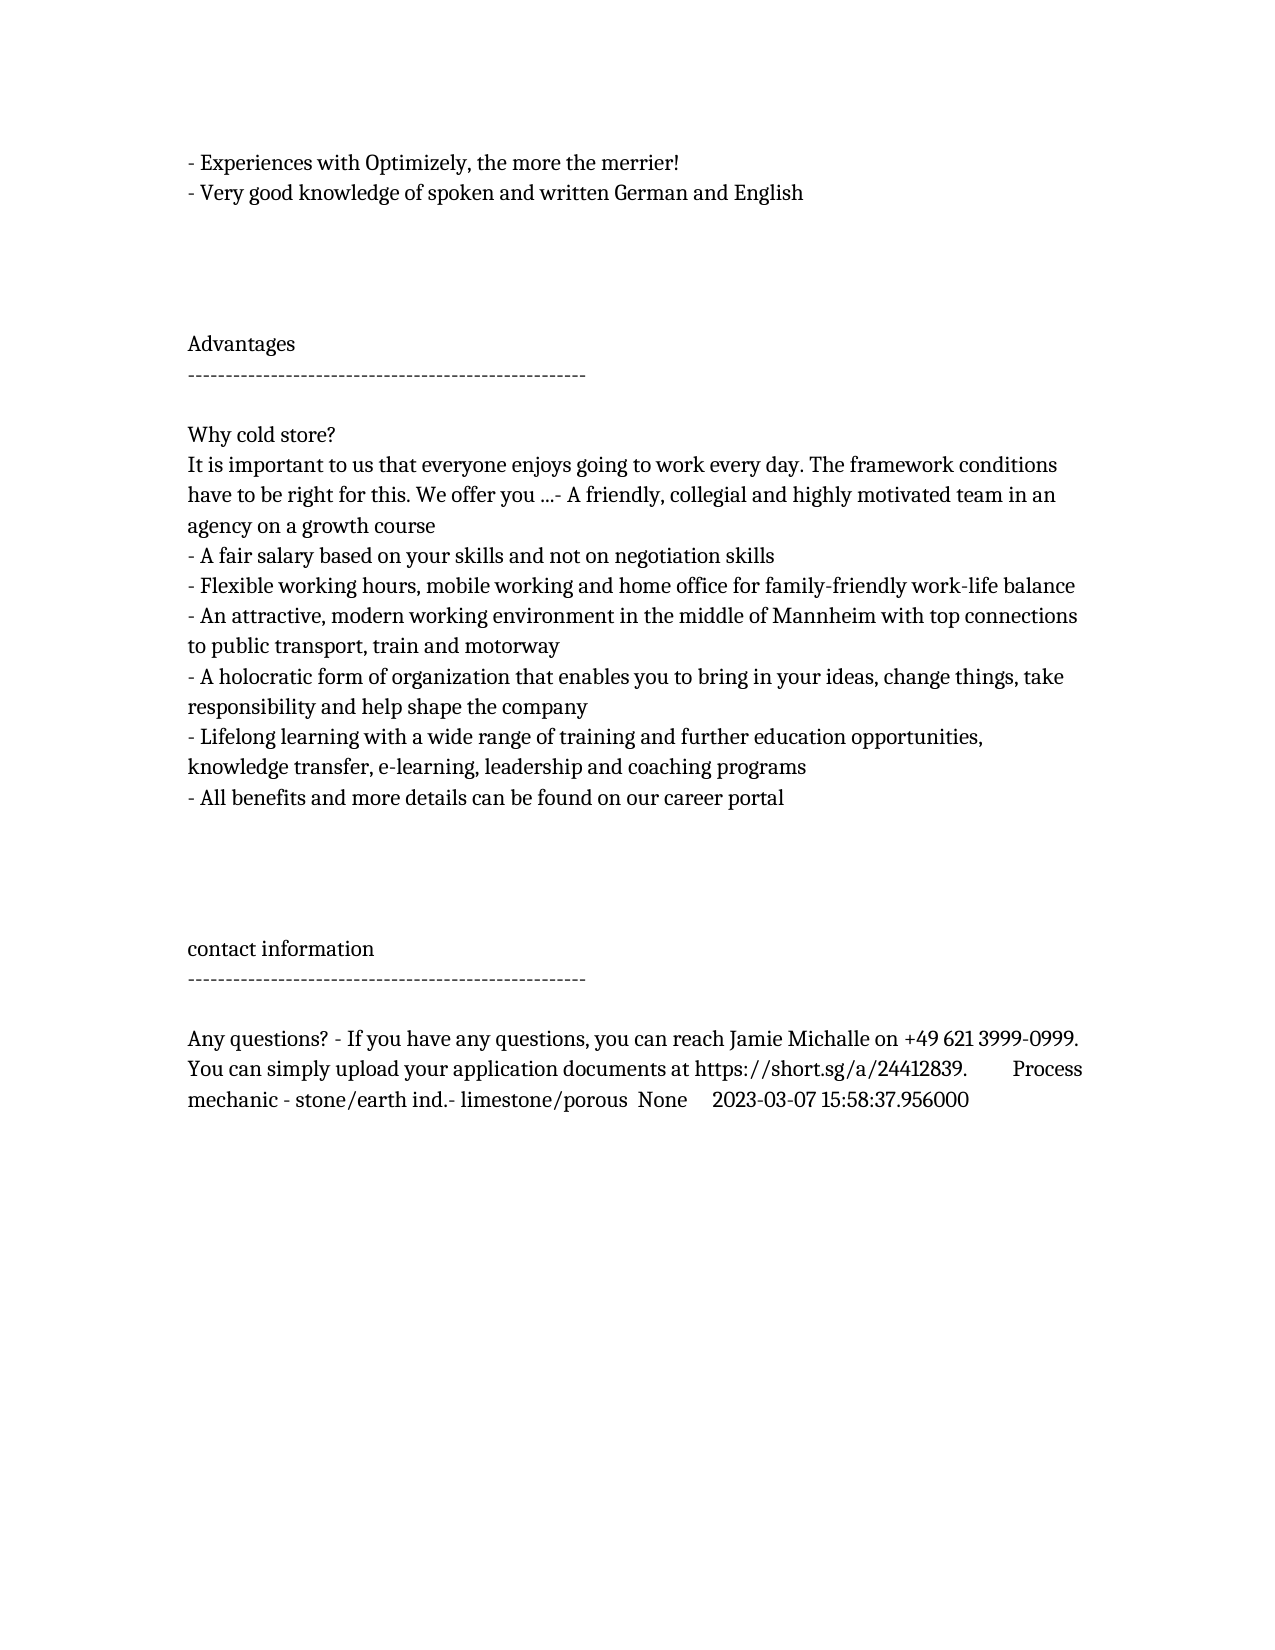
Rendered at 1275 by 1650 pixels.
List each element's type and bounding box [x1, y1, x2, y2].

text [187, 150, 1087, 1143]
